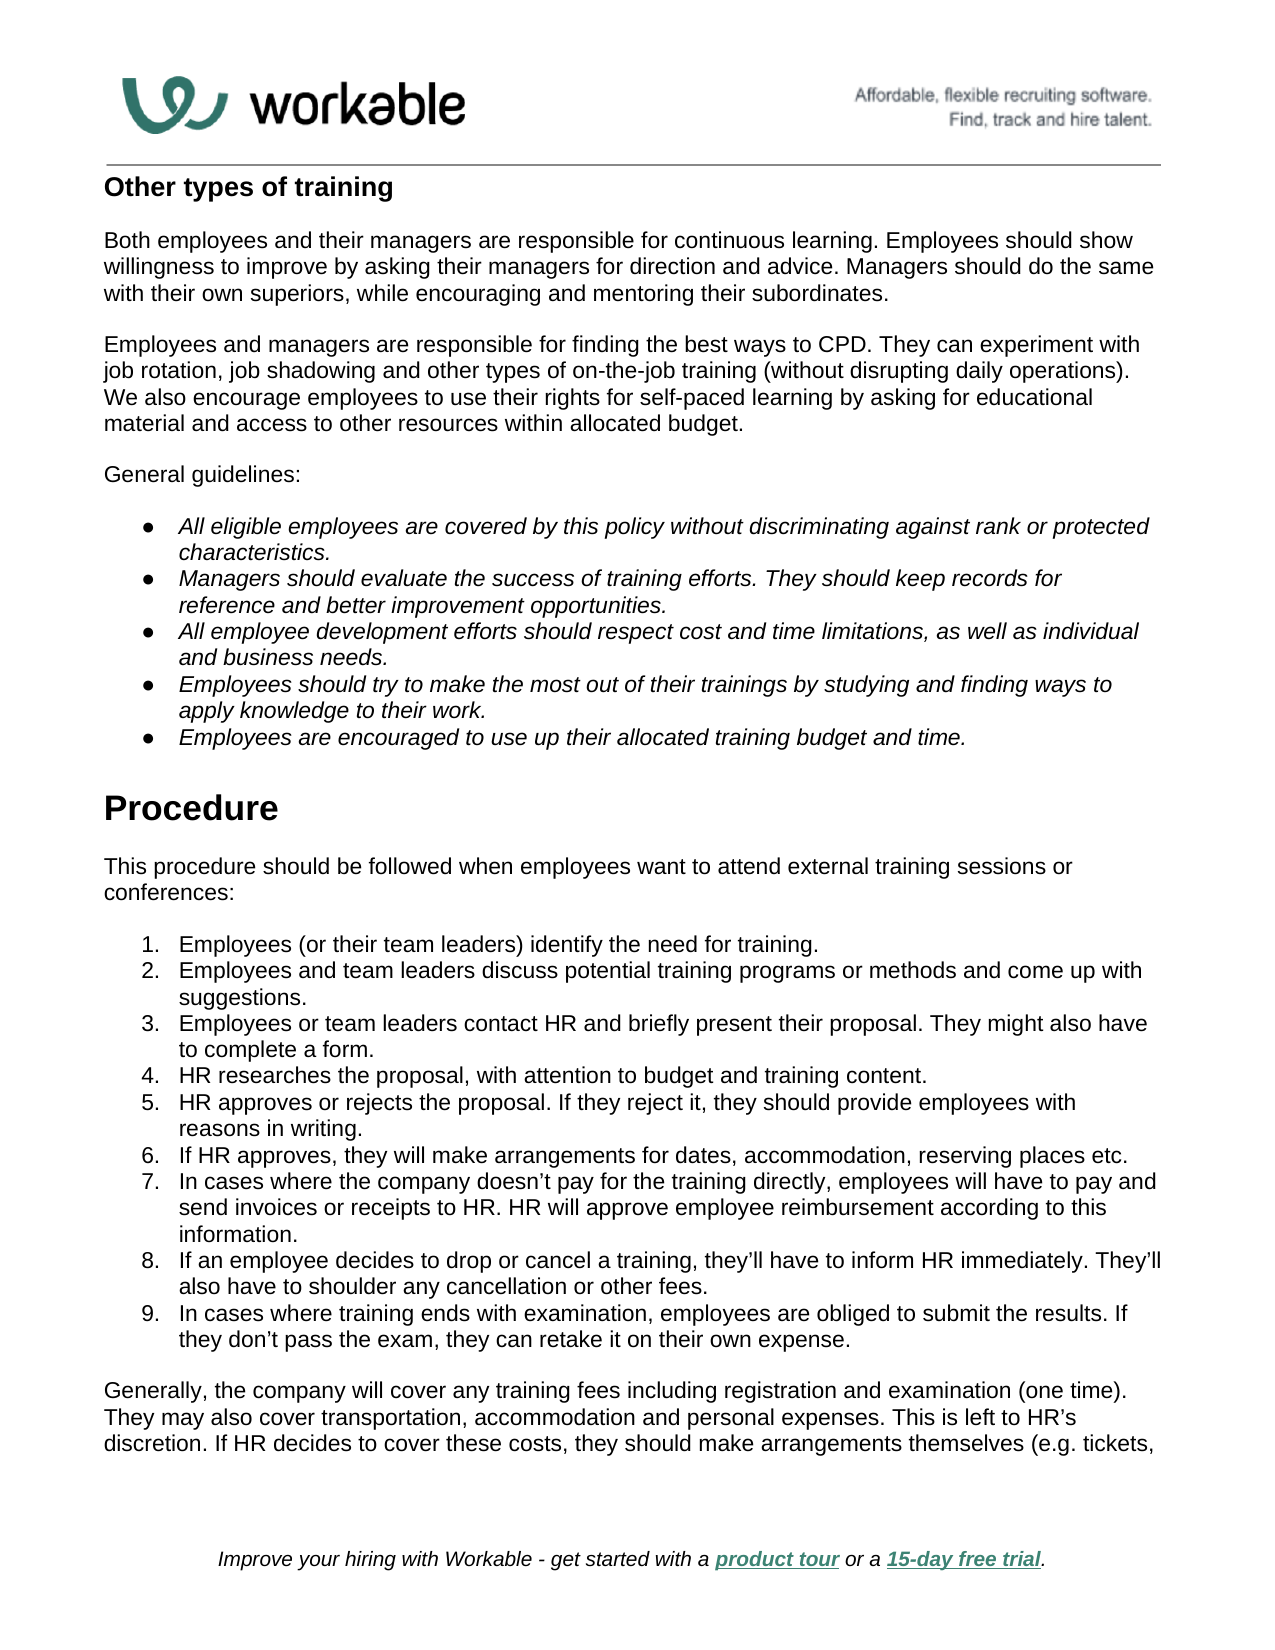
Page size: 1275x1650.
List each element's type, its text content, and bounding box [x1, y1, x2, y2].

text This procedure should be followed when employees want to attend external training sessions or conferences: [103, 853, 1162, 906]
list Employees are encouraged to use up their allocated training budget and time. [141, 723, 1162, 750]
list If an employee decides to drop or cancel a training, they’ll have to inform HR immediately. They’ll also have to shoulder any cancellation or other fees. [141, 1247, 1162, 1300]
subtitle Other types of training [103, 171, 1162, 202]
list All employee development efforts should respect cost and time limitations, as well as individual and business needs. [141, 618, 1162, 671]
list In cases where the company doesn’t pay for the training directly, employees will have to pay and send invoices or receipts to HR. HR will approve employee reimbursement according to this information. [141, 1168, 1162, 1247]
list HR approves or rejects the proposal. If they reject it, they should provide employees with reasons in writing. [141, 1089, 1162, 1142]
picture [103, 75, 1163, 167]
list HR researches the proposal, with attention to budget and training content. [141, 1062, 1162, 1089]
list Employees should try to make the most out of their trainings by studying and finding ways to apply knowledge to their work. [141, 671, 1162, 723]
list Employees and team leaders discuss potential training programs or methods and come up with suggestions. [141, 957, 1162, 1010]
list If HR approves, they will make arrangements for dates, accommodation, reserving places etc. [141, 1142, 1162, 1168]
text Employees and managers are responsible for finding the best ways to CPD. They can experiment with job rotation, job shadowing and other types of on-the-job training (without disrupting daily operations). We also encourage employees to use their rights for self-paced learning by asking for educational material and access to other resources within allocated budget. [103, 331, 1162, 436]
subtitle Procedure [103, 787, 1162, 828]
list Managers should evaluate the success of training efforts. They should keep records for reference and better improvement opportunities. [141, 565, 1162, 618]
list All eligible employees are covered by this policy without discriminating against rank or protected characteristics. [141, 513, 1162, 565]
list In cases where training ends with examination, employees are obliged to submit the results. If they don’t pass the exam, they can retake it on their own expense. [141, 1300, 1162, 1352]
list Employees (or their team leaders) identify the need for training. [141, 931, 1162, 957]
text Both employees and their managers are responsible for continuous learning. Employees should show willingness to improve by asking their managers for direction and advice. Managers should do the same with their own superiors, while encouraging and mentoring their subordinates. [103, 227, 1162, 306]
list Employees or team leaders contact HR and briefly present their proposal. They might also have to complete a form. [141, 1010, 1162, 1062]
text General guidelines: [103, 461, 1162, 488]
